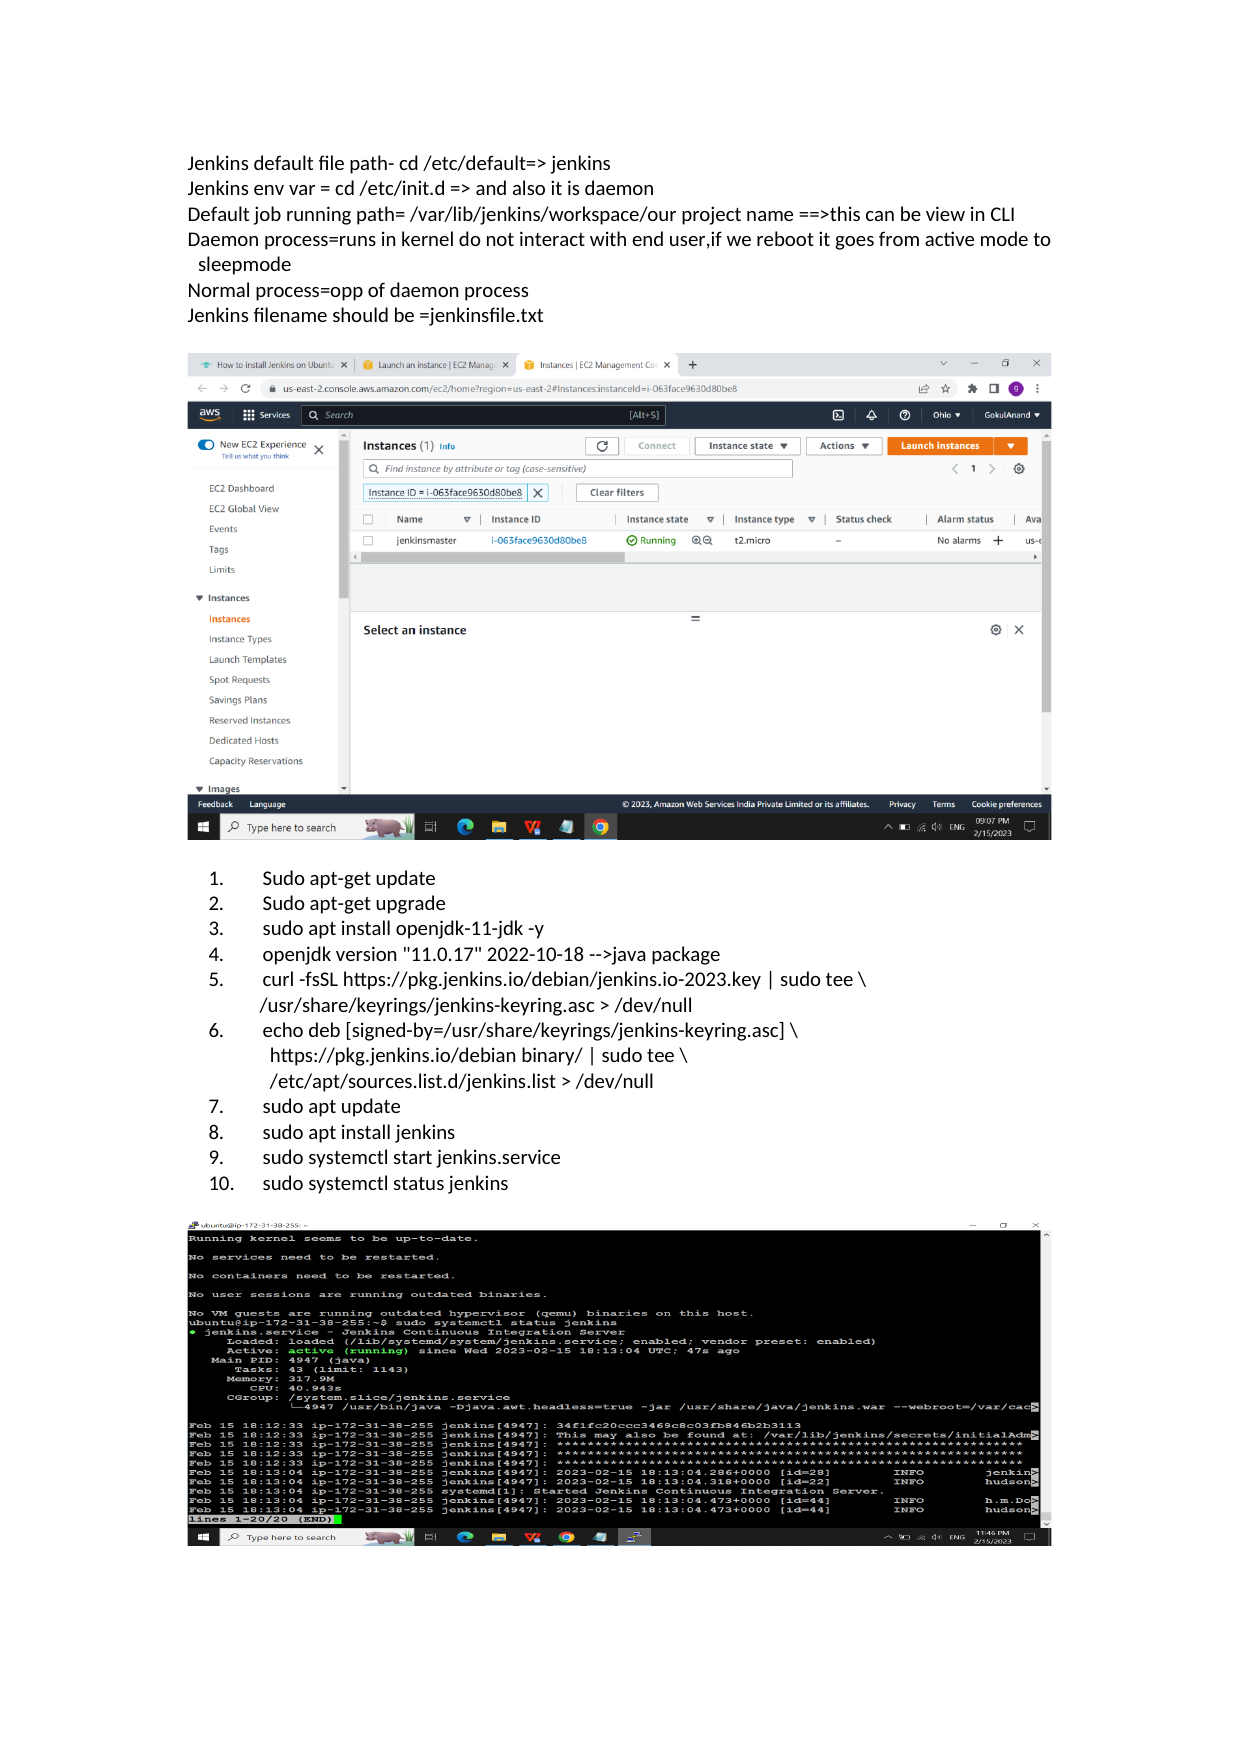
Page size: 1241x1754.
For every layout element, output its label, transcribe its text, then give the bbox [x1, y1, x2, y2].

text Jenkins default file path- cd /etc/default=> jenkins [187, 150, 1053, 175]
list Sudo apt-get update [208, 865, 1053, 890]
list curl -fsSL https://pkg.jenkins.io/debian/jenkins.io-2023.key | sudo tee \ [208, 966, 1053, 992]
list /usr/share/keyrings/jenkins-keyring.asc > /dev/null [208, 992, 1053, 1017]
text Jenkins filename should be =jenkinsfile.txt [187, 302, 1053, 328]
text Default job running path= /var/lib/jenkins/workspace/our project name ==>this can be view in CLI [187, 201, 1053, 226]
list sudo systemctl status jenkins [208, 1170, 1053, 1195]
picture [187, 1220, 1052, 1546]
list openjdk version "11.0.17" 2022-10-18 -->java package [208, 941, 1053, 966]
list sudo apt install jenkins [208, 1119, 1053, 1144]
text Normal process=opp of daemon process [187, 277, 1053, 302]
list sudo apt install openjdk-11-jdk -y [208, 916, 1053, 941]
list Sudo apt-get upgrade [208, 890, 1053, 916]
list https://pkg.jenkins.io/debian binary/ | sudo tee \ [208, 1043, 1053, 1068]
picture [187, 353, 1052, 840]
list sudo apt update [208, 1093, 1053, 1119]
list sudo systemctl start jenkins.service [208, 1144, 1053, 1170]
list /etc/apt/sources.list.d/jenkins.list > /dev/null [208, 1068, 1053, 1093]
list echo deb [signed-by=/usr/share/keyrings/jenkins-keyring.asc] \ [208, 1017, 1053, 1043]
text Daemon process=runs in kernel do not interact with end user,if we reboot it goes from active mode to sleepmode [187, 226, 1053, 277]
text Jenkins env var = cd /etc/init.d => and also it is daemon [187, 175, 1053, 201]
